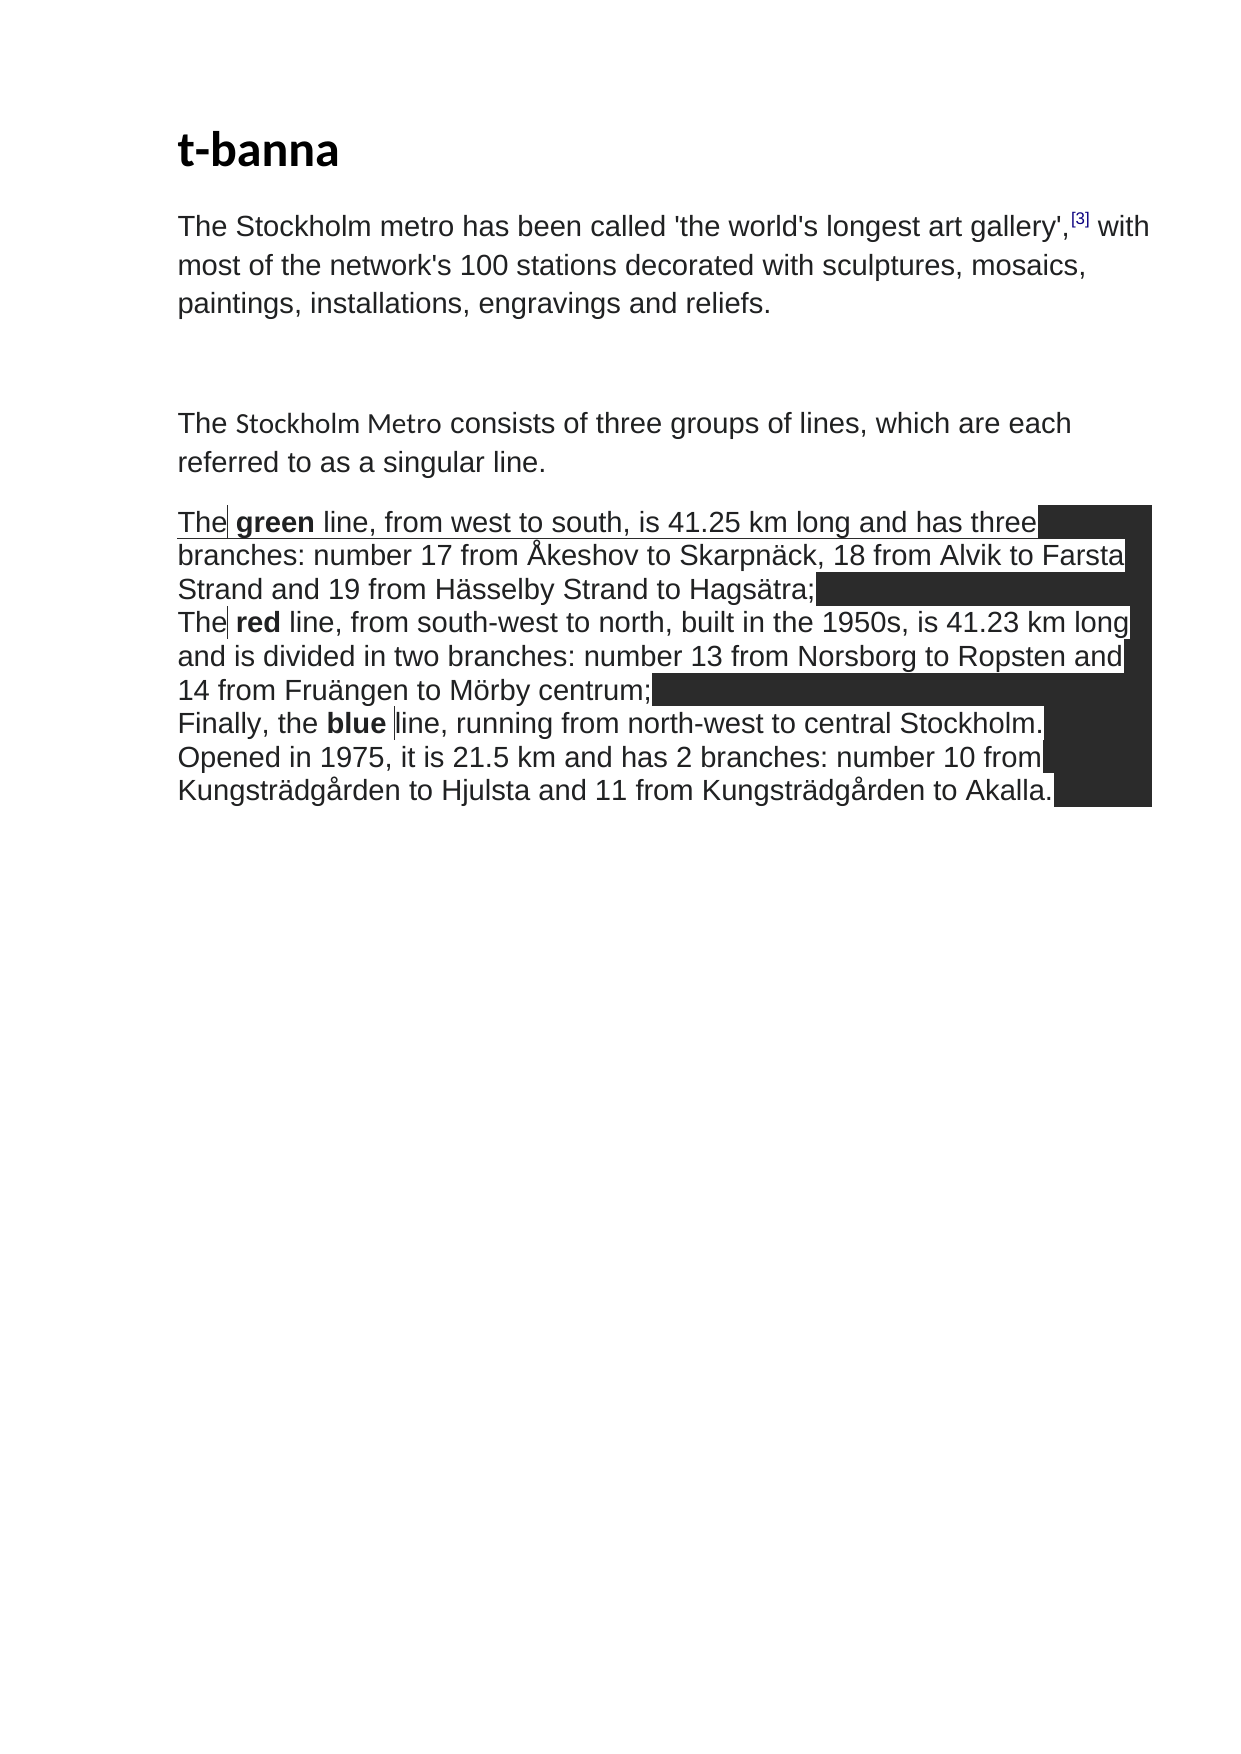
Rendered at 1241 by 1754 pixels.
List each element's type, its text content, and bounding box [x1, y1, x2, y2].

text The green line, from west to south, is 41.25 km long and has three branches: number 17 from Åkeshov to Skarpnäck, 18 from Alvik to Farsta Strand and 19 from Hässelby Strand to Hagsätra; [177, 505, 1152, 606]
text The Stockholm Metro consists of three groups of lines, which are each referred to as a singular line. [177, 405, 1152, 479]
text The red line, from south-west to north, built in the 1950s, is 41.23 km long and is divided in two branches: number 13 from Norsborg to Ropsten and 14 from Fruängen to Mörby centrum; [652, 606, 1152, 706]
text t-banna [177, 118, 1152, 179]
text The Stockholm metro has been called 'the world's longest art gallery',[3] with most of the network's 100 stations decorated with sculptures, mosaics, paintings, installations, engravings and reliefs. [177, 209, 1152, 320]
